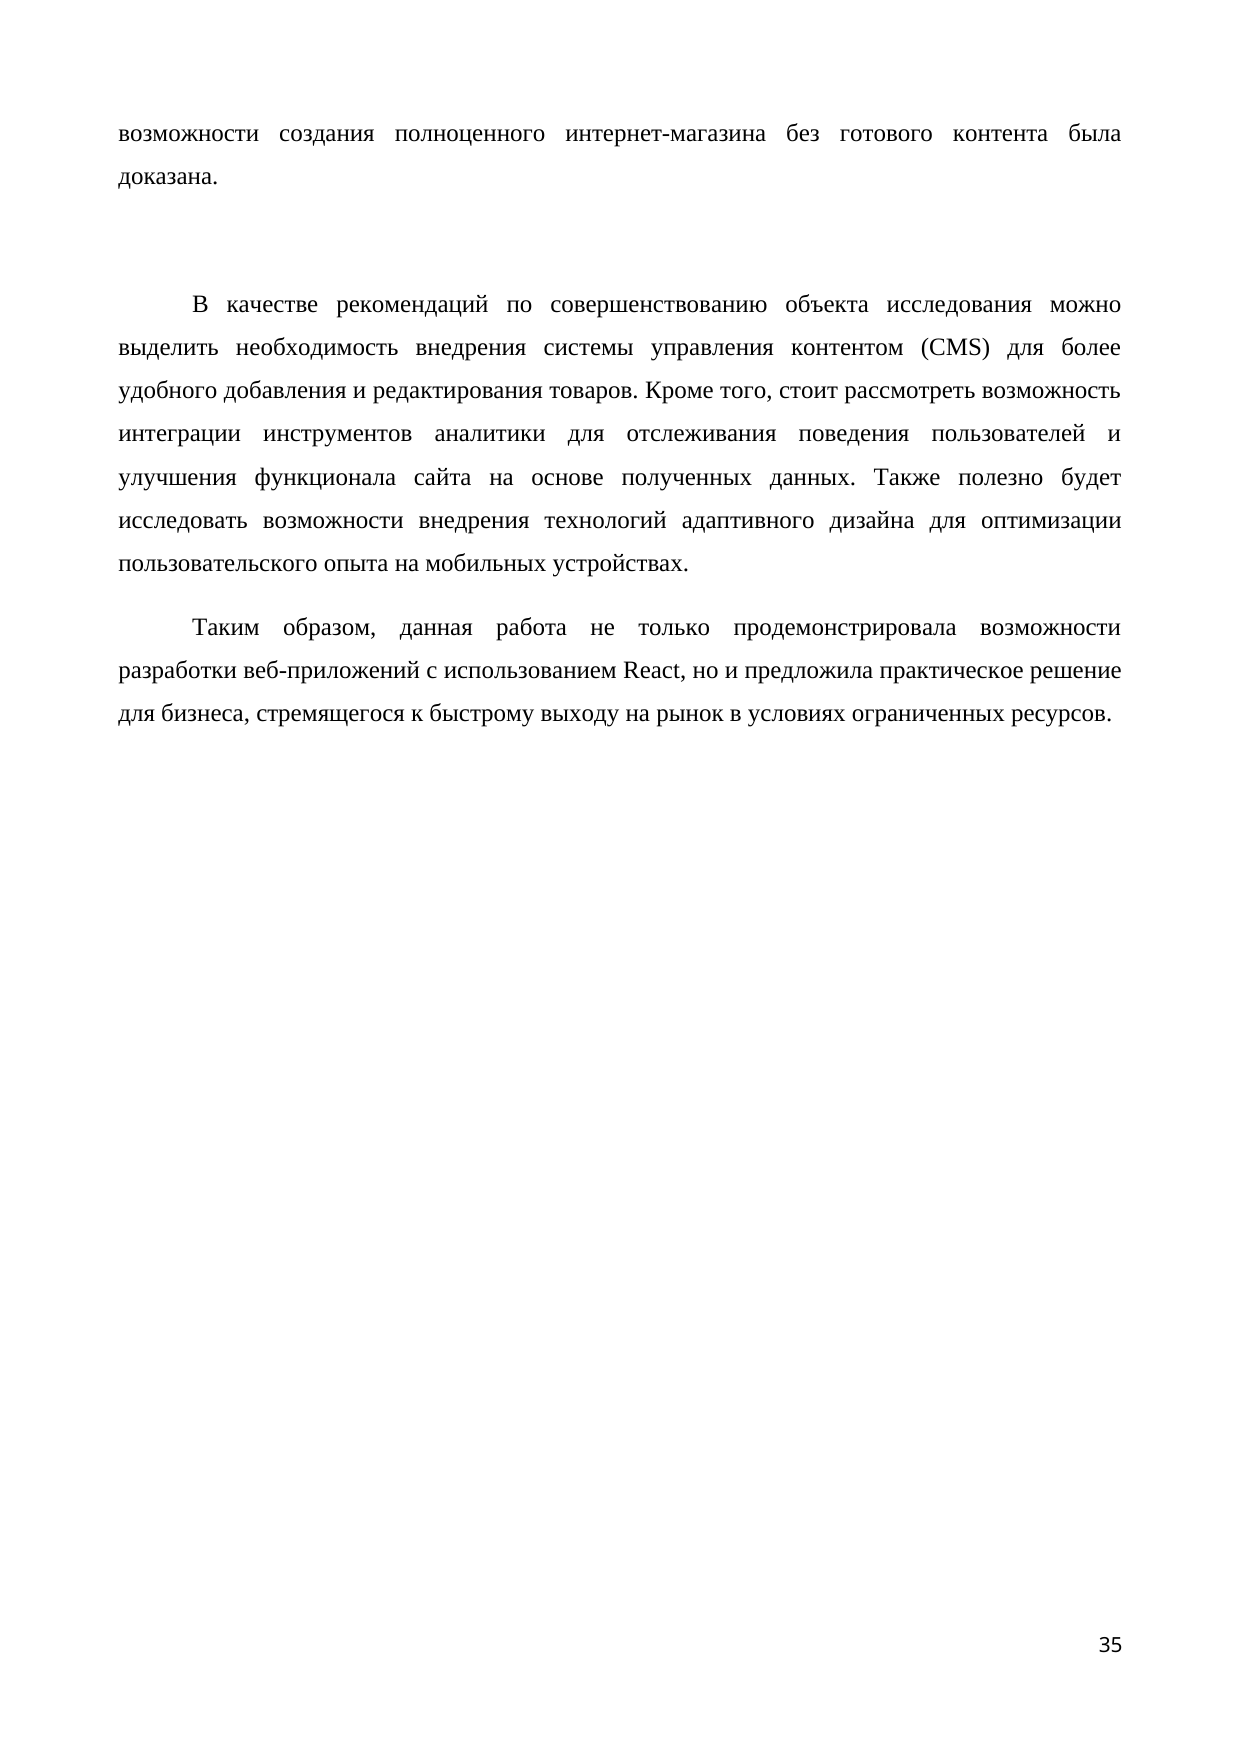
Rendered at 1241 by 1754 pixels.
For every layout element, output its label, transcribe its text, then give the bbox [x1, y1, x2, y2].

text Таким образом, данная работа не только продемонстрировала возможности разработки веб-приложений с использованием React, но и предложила практическое решение для бизнеса, стремящегося к быстрому выходу на рынок в условиях ограниченных ресурсов. [118, 612, 1122, 727]
text В качестве рекомендаций по совершенствованию объекта исследования можно выделить необходимость внедрения системы управления контентом (CMS) для более удобного добавления и редактирования товаров. Кроме того, стоит рассмотреть возможность интеграции инструментов аналитики для отслеживания поведения пользователей и улучшения функционала сайта на основе полученных данных. Также полезно будет исследовать возможности внедрения технологий адаптивного дизайна для оптимизации пользовательского опыта на мобильных устройствах. [118, 289, 1122, 577]
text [118, 118, 1122, 190]
